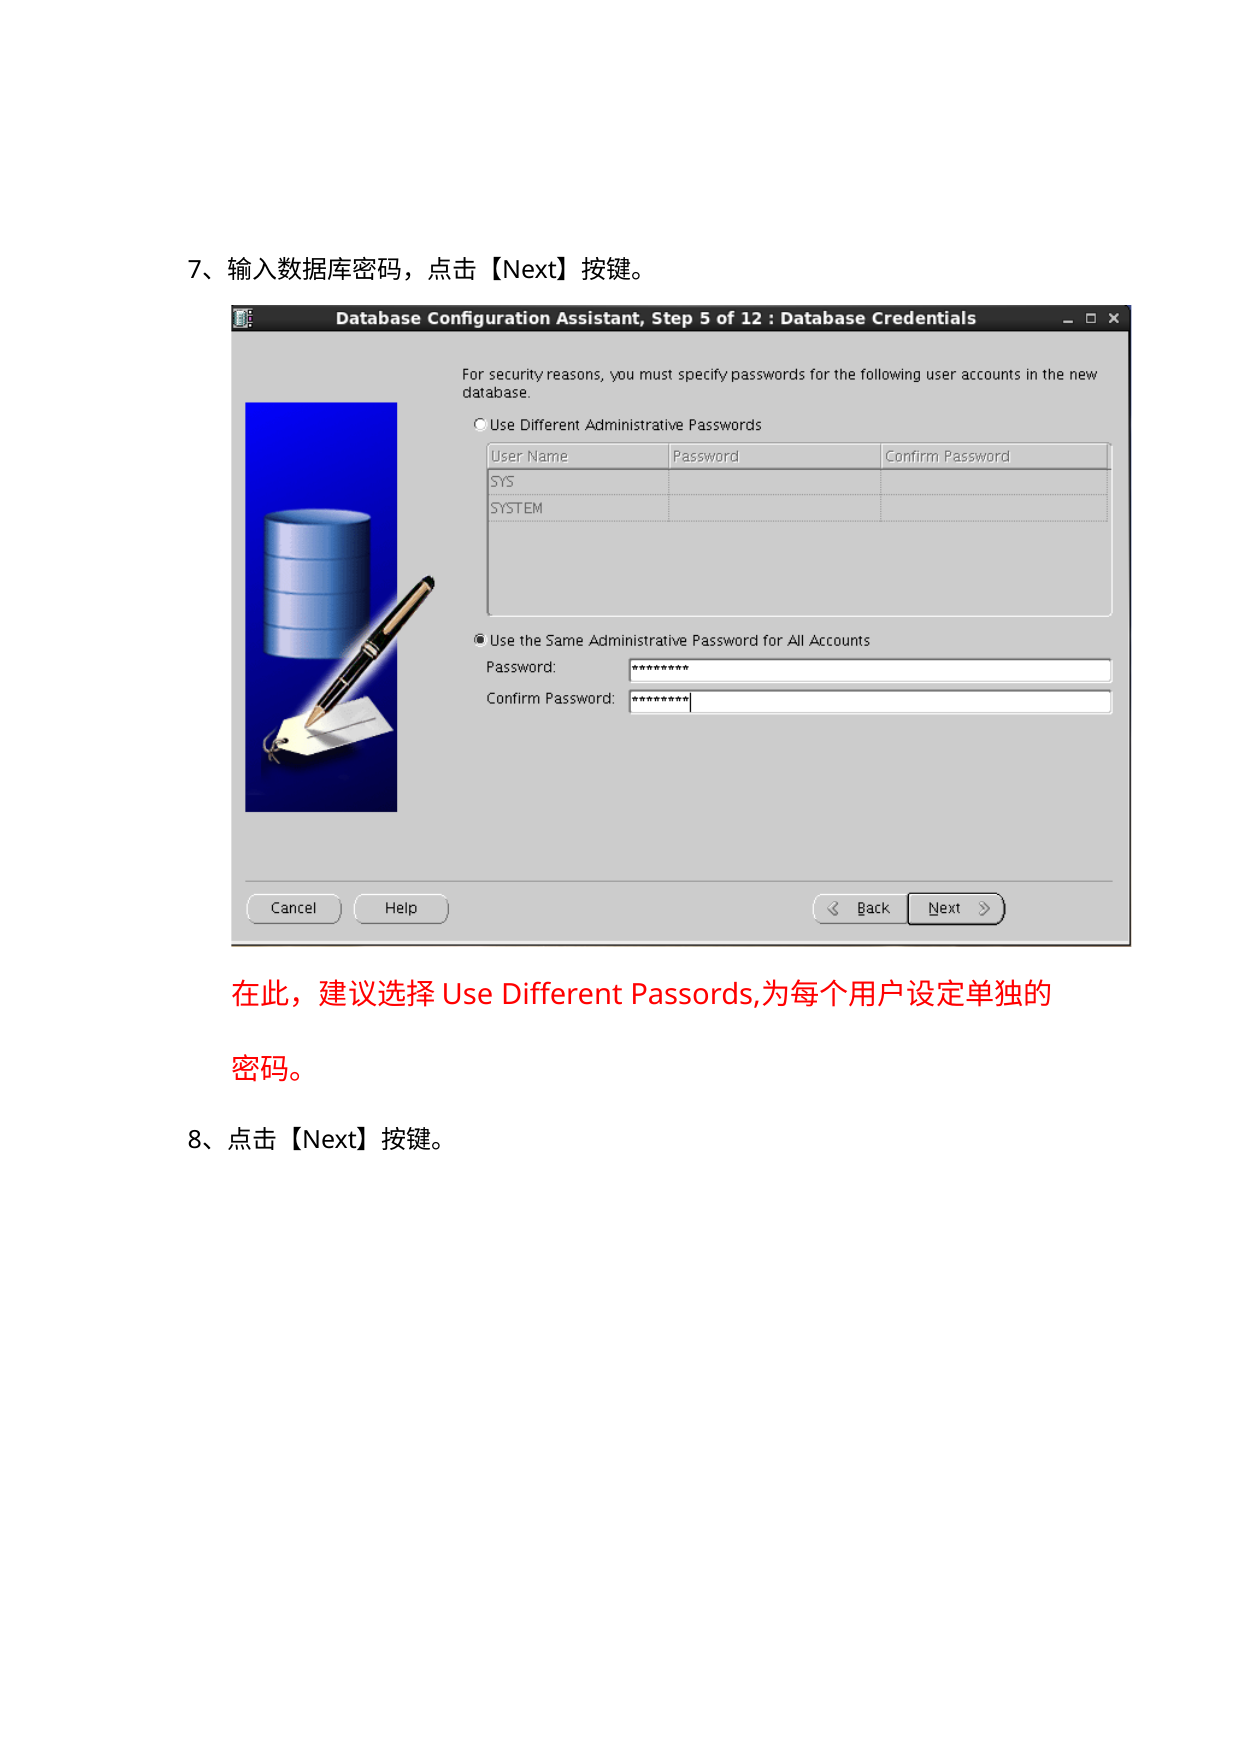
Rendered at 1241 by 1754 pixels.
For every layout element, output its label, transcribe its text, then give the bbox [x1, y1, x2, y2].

list 在此，建议选择Use Different Passords,为每个用户设定单独的密码。 [231, 959, 1053, 1099]
picture [231, 305, 1132, 947]
list 7、输入数据库密码，点击【Next】按键。 [187, 235, 1053, 300]
list 8、点击【Next】按键。 [187, 1105, 1053, 1170]
